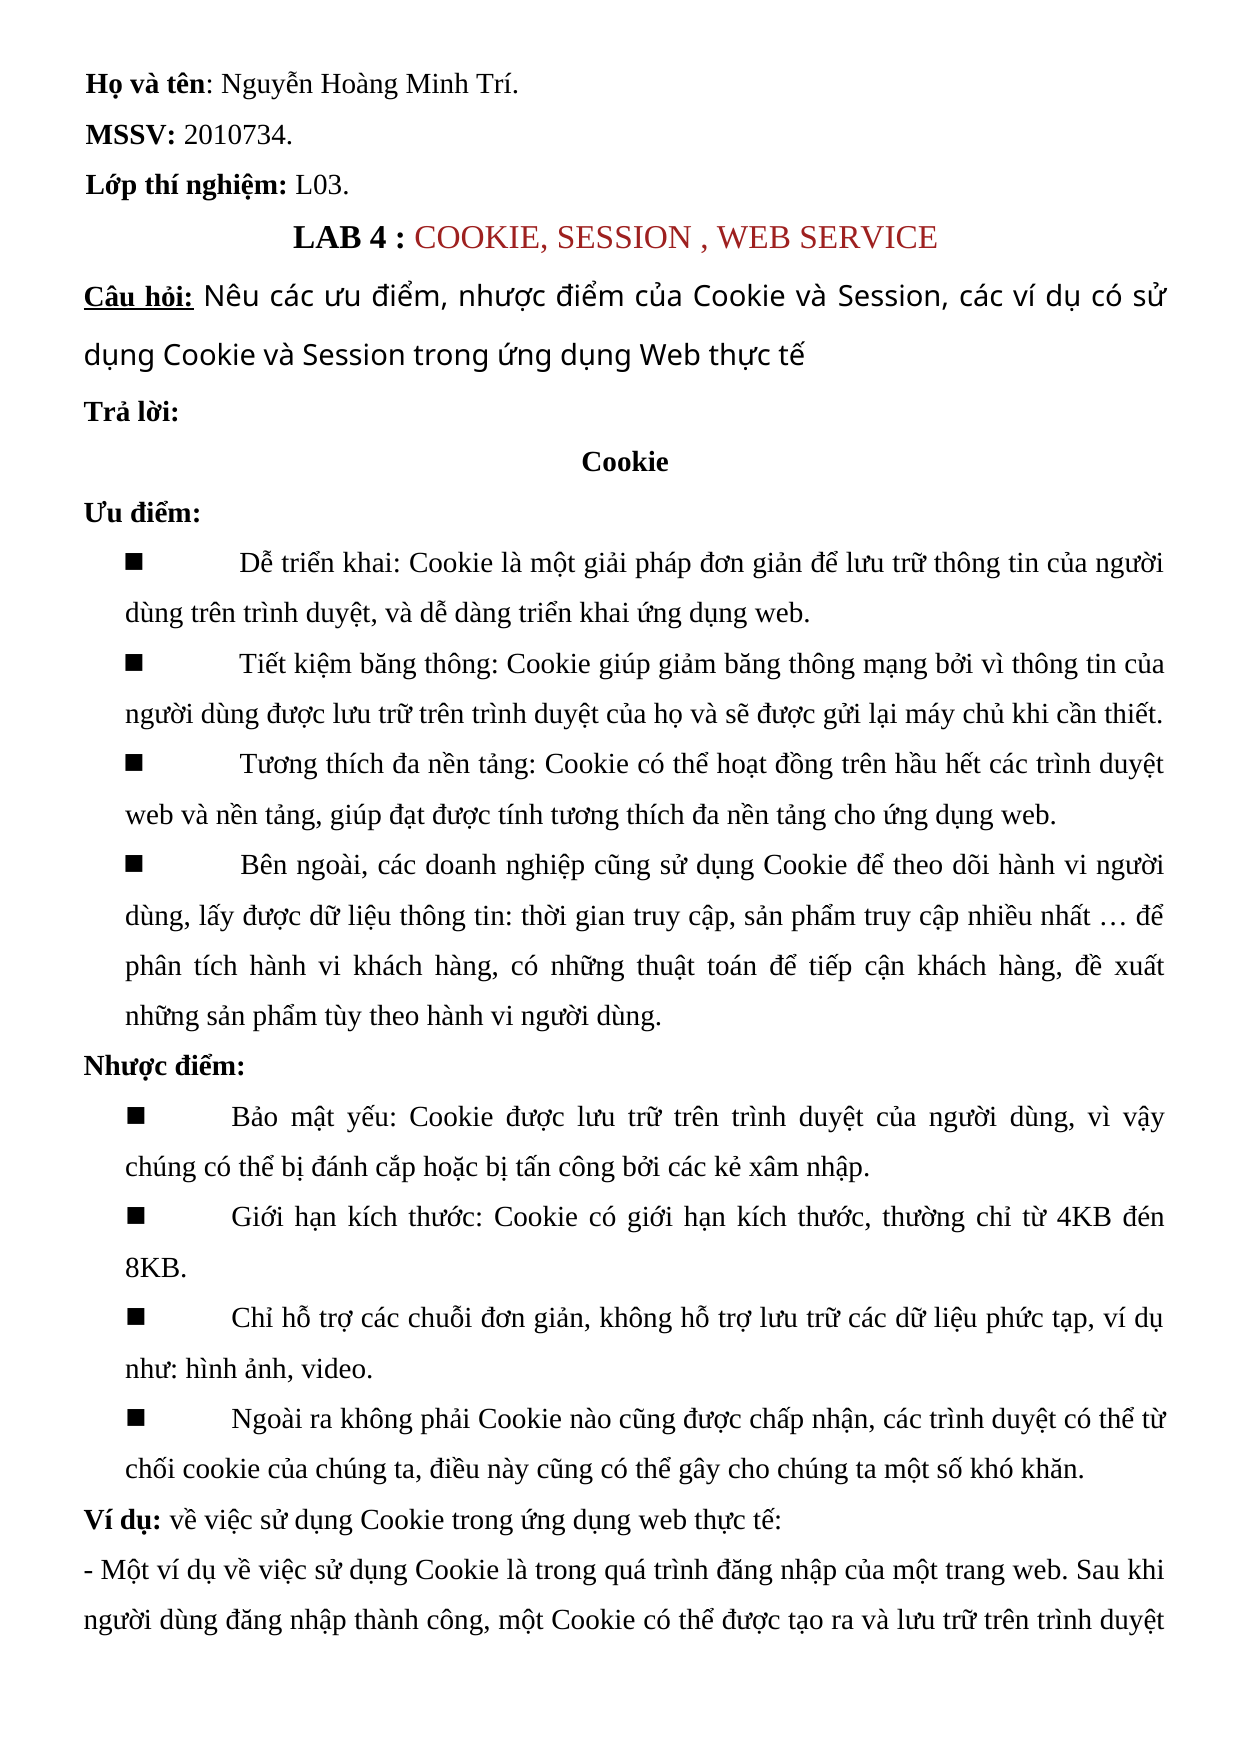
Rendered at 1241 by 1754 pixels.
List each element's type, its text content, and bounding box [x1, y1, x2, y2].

list Chỉ hỗ trợ các chuỗi đơn giản, không hỗ trợ lưu trữ các dữ liệu phức tạp, ví dụ như: hình ảnh, video. [125, 1300, 1166, 1384]
list Giới hạn kích thước: Cookie có giới hạn kích thước, thường chỉ từ 4KB đén 8KB. [125, 1199, 1166, 1283]
list Tiết kiệm băng thông: Cookie giúp giảm băng thông mạng bởi vì thông tin của người dùng được lưu trữ trên trình duyệt của họ và sẽ được gửi lại máy chủ khi cần thiết. [123, 646, 1166, 730]
text Nhược điểm: [83, 1048, 1166, 1082]
list Tương thích đa nền tảng: Cookie có thể hoạt đồng trên hầu hết các trình duyệt web và nền tảng, giúp đạt được tính tương thích đa nền tảng cho ứng dụng web. [123, 746, 1166, 830]
text Câu hỏi: Nêu các ưu điểm, nhược điểm của Cookie và Session, các ví dụ có sử dụng Cookie và Session trong ứng dụng Web thực tế [83, 275, 1166, 374]
text Ưu điểm: [83, 495, 1166, 528]
text Lớp thí nghiệm: L03. [85, 167, 1146, 201]
list Dễ triển khai: Cookie là một giải pháp đơn giản để lưu trữ thông tin của người dùng trên trình duyệt, và dễ dàng triển khai ứng dụng web. [123, 545, 1166, 629]
text LAB 4 : COOKIE, SESSION , WEB SERVICE [85, 218, 1146, 256]
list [83, 1552, 1166, 1636]
text Họ và tên: Nguyễn Hoàng Minh Trí. [85, 67, 1146, 100]
text MSSV: 2010734. [85, 117, 1146, 151]
list Bên ngoài, các doanh nghiệp cũng sử dụng Cookie để theo dõi hành vi người dùng, lấy được dữ liệu thông tin: thời gian truy cập, sản phẩm truy cập nhiều nhất … để phân tích hành vi khách hàng, có những thuật toán để tiếp cận khách hàng, đề xuất những sản phẩm tùy theo hành vi người dùng. [123, 847, 1166, 1032]
list Ví dụ: về việc sử dụng Cookie trong ứng dụng web thực tế: [83, 1502, 1166, 1535]
text Cookie [83, 444, 1166, 478]
list Bảo mật yếu: Cookie được lưu trữ trên trình duyệt của người dùng, vì vậy chúng có thể bị đánh cắp hoặc bị tấn công bởi các kẻ xâm nhập. [125, 1099, 1166, 1183]
text Trả lời: [83, 394, 1166, 428]
list Ngoài ra không phải Cookie nào cũng được chấp nhận, các trình duyệt có thể từ chối cookie của chúng ta, điều này cũng có thể gây cho chúng ta một số khó khăn. [125, 1401, 1166, 1485]
